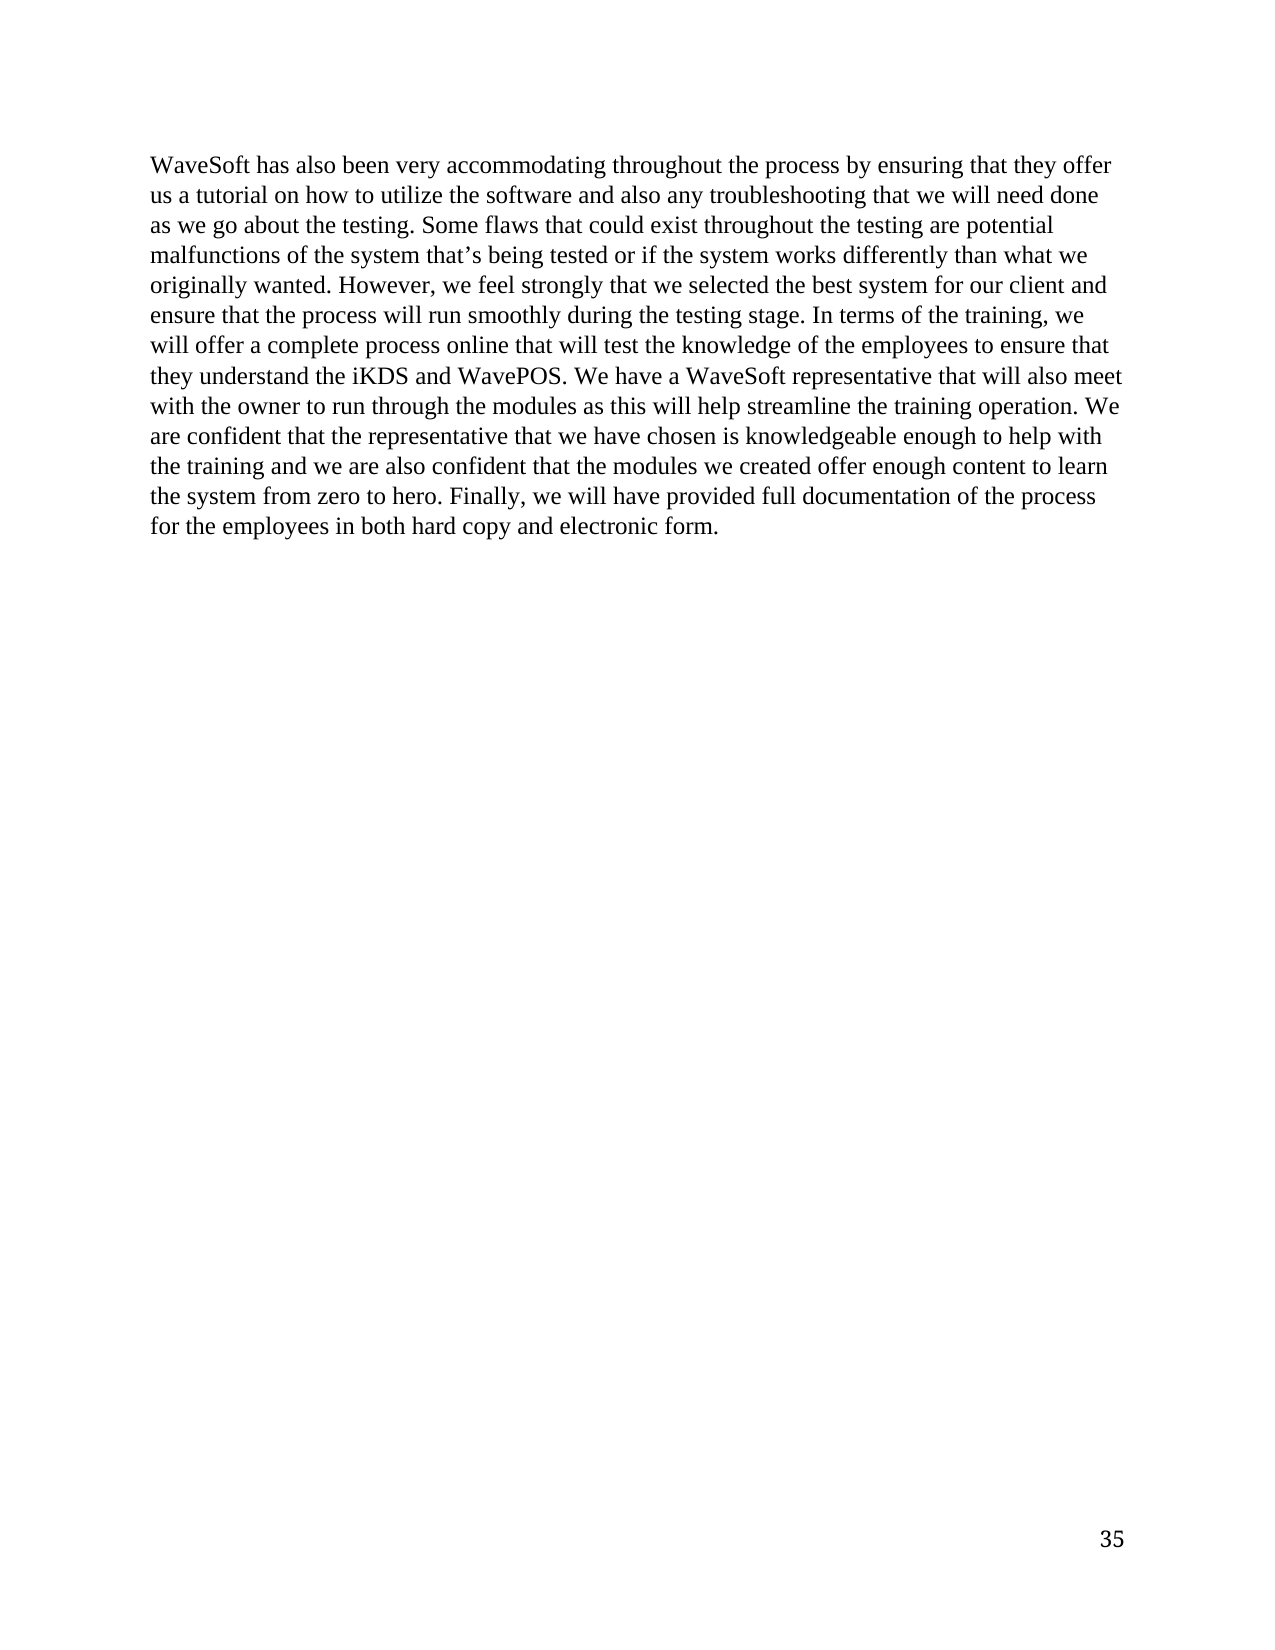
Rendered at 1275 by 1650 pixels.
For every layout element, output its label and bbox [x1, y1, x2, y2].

text [150, 150, 1125, 540]
